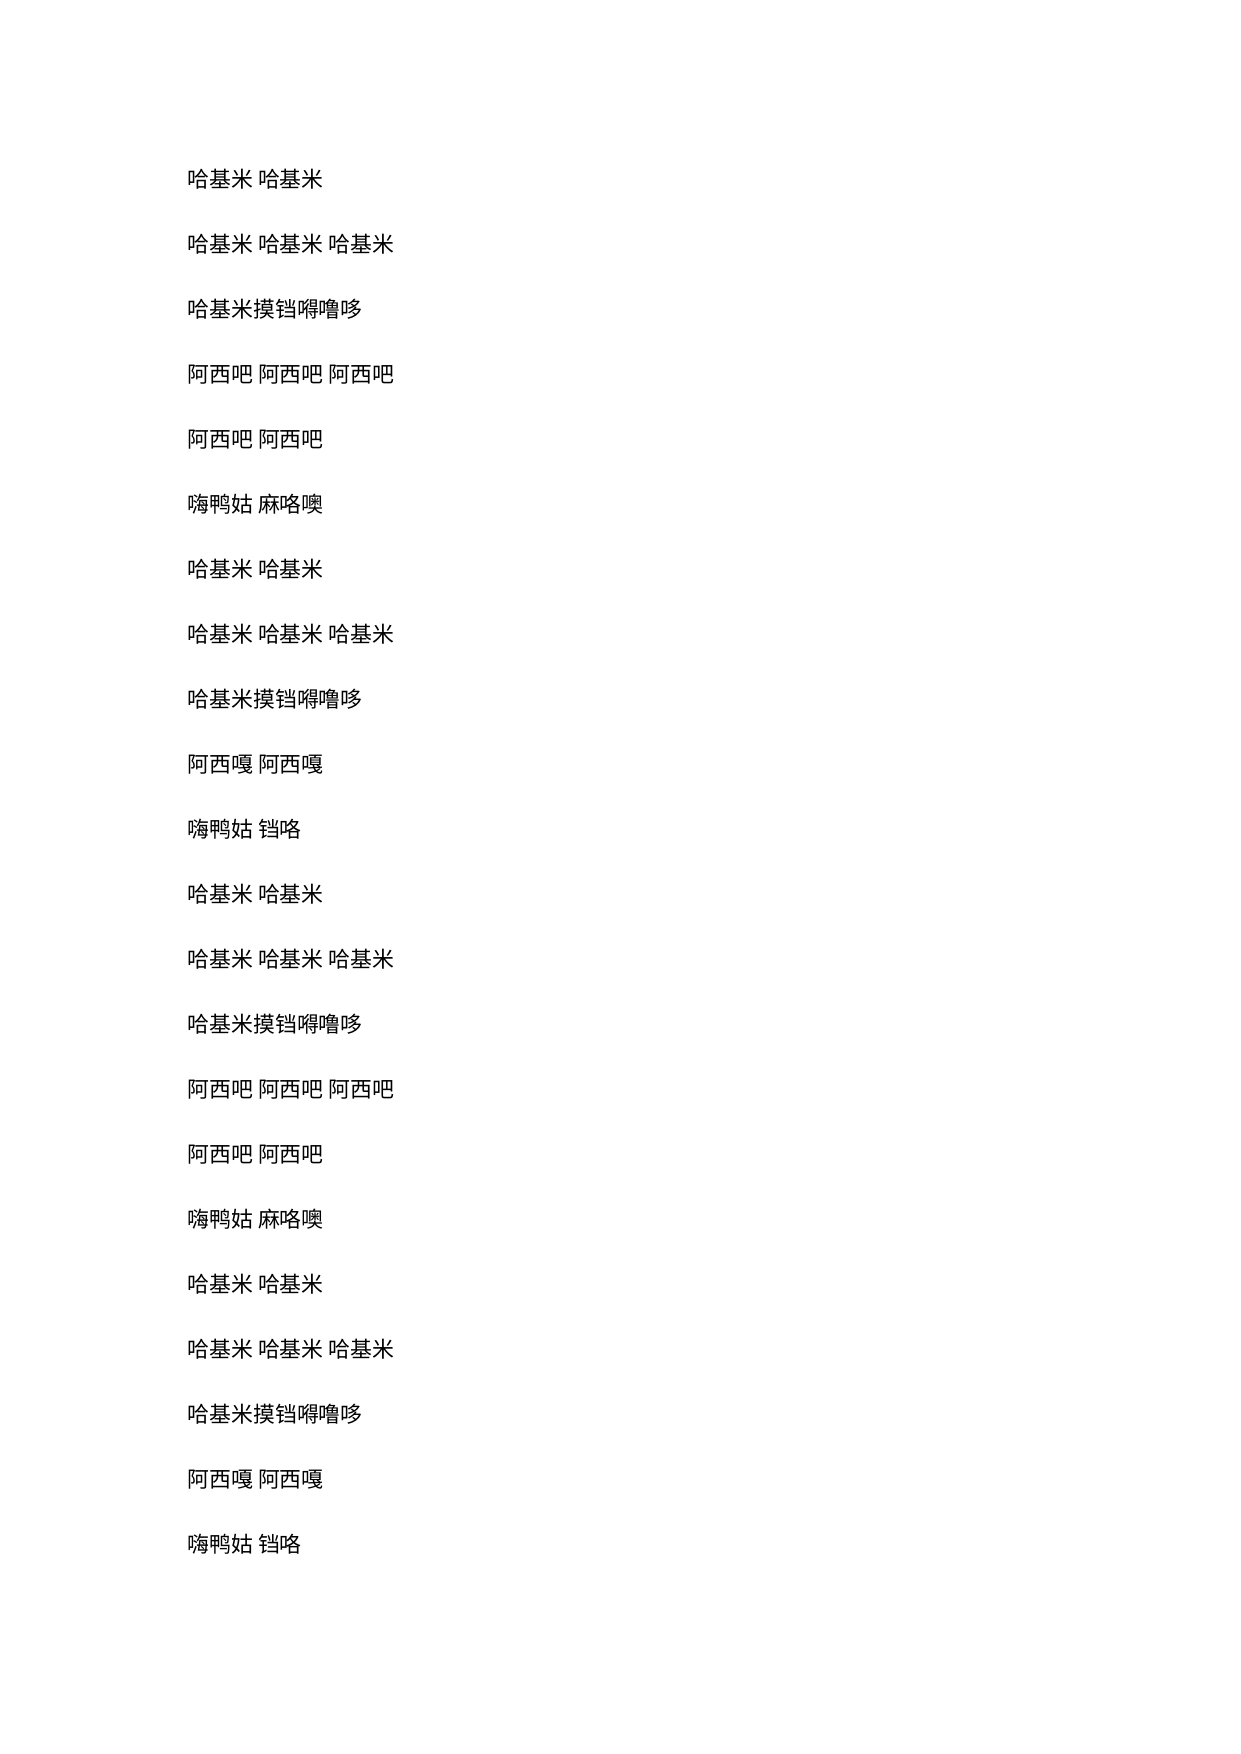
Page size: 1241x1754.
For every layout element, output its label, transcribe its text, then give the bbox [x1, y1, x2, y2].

text 哈基米 哈基米 哈基米 [187, 227, 1053, 259]
text 阿西吧 阿西吧 阿西吧 [187, 357, 1053, 389]
text 嗨鸭姑 铛咯 [187, 1527, 1053, 1559]
text 哈基米 哈基米 哈基米 [187, 617, 1053, 649]
text 哈基米 哈基米 [187, 877, 1053, 909]
text 哈基米摸铛嘚噜哆 [187, 1007, 1053, 1039]
text 哈基米摸铛嘚噜哆 [187, 682, 1053, 714]
text 嗨鸭姑 铛咯 [187, 812, 1053, 844]
text 哈基米 哈基米 [187, 162, 1053, 194]
text 嗨鸭姑 麻咯噢 [187, 487, 1053, 519]
text 阿西吧 阿西吧 [187, 422, 1053, 454]
text 阿西吧 阿西吧 [187, 1137, 1053, 1169]
text 阿西嘎 阿西嘎 [187, 747, 1053, 779]
text 哈基米 哈基米 哈基米 [187, 942, 1053, 974]
text 哈基米 哈基米 [187, 552, 1053, 584]
text 嗨鸭姑 麻咯噢 [187, 1202, 1053, 1234]
text 阿西吧 阿西吧 阿西吧 [187, 1072, 1053, 1104]
text 阿西嘎 阿西嘎 [187, 1462, 1053, 1494]
text 哈基米摸铛嘚噜哆 [187, 292, 1053, 324]
text 哈基米 哈基米 [187, 1267, 1053, 1299]
text 哈基米 哈基米 哈基米 [187, 1332, 1053, 1364]
text 哈基米摸铛嘚噜哆 [187, 1397, 1053, 1429]
